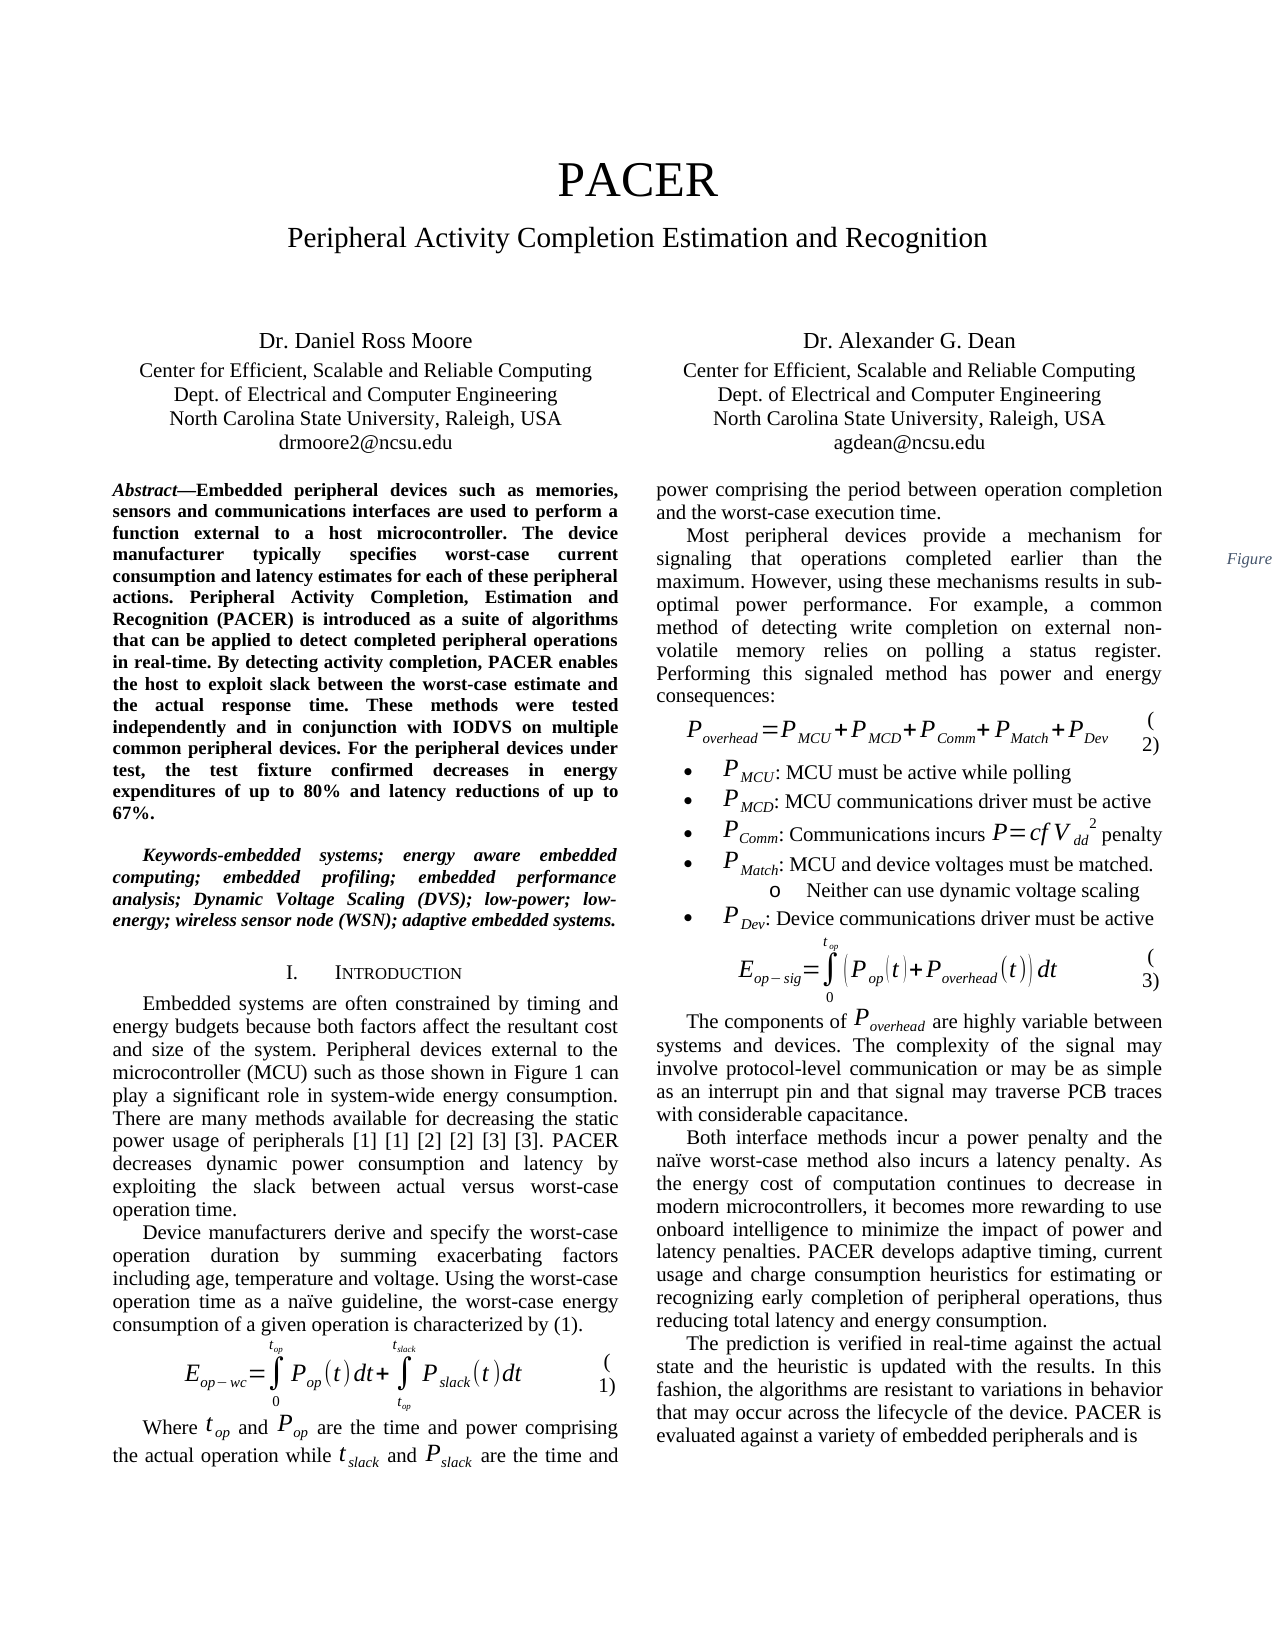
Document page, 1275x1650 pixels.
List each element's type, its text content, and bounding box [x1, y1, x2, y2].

text Dept. of Electrical and Computer Engineering [656, 382, 1162, 406]
text Embedded systems are often constrained by timing and energy budgets because both factors affect the resultant cost and size of the system. Peripheral devices external to the microcontroller (MCU) such as those shown in Figure 1 can play a significant role in system-wide energy consumption. There are many methods available for decreasing the static power usage of peripherals. PACER decreases dynamic power consumption and latency by exploiting the slack between actual versus worst-case operation time. [112, 992, 619, 1221]
text Center for Efficient, Scalable and Reliable Computing [112, 358, 618, 382]
text Where and are the time and power comprising the actual operation while and are the time and power comprising the period between operation completion and the worst-case execution time. [112, 1411, 619, 1471]
text agdean@ncsu.edu [656, 430, 1162, 454]
text The components of are highly variable between systems and devices. The complexity of the signal may involve protocol-level communication or may be as simple as an interrupt pin and that signal may traverse PCB traces with considerable capacitance. [656, 1005, 1162, 1126]
text Center for Efficient, Scalable and Reliable Computing [656, 358, 1162, 382]
list : Communications incurs penalty [684, 815, 1162, 848]
list Neither can use dynamic voltage scaling [769, 878, 1162, 902]
text Dept. of Electrical and Computer Engineering [112, 382, 618, 406]
list : Device communications driver must be active [684, 902, 1162, 932]
title PACER [112, 150, 1162, 207]
text Both interface methods incur a power penalty and the naïve worst-case method also incurs a latency penalty. As the energy cost of computation continues to decrease in modern microcontrollers, it becomes more rewarding to use onboard intelligence to minimize the impact of power and latency penalties. PACER develops adaptive timing, current usage and charge consumption heuristics for estimating or recognizing early completion of peripheral operations, thus reducing total latency and energy consumption. [656, 1126, 1162, 1332]
text Dr. Daniel Ross Moore [112, 328, 618, 354]
text Device manufacturers derive and specify the worst-case operation duration by summing exacerbating factors including age, temperature and voltage. Using the worst-case operation time as a naïve guideline, the worst-case energy consumption of a given operation is characterized by (1). [112, 1221, 619, 1336]
list : MCU communications driver must be active [684, 785, 1162, 815]
table_header [656, 708, 1138, 756]
text North Carolina State University, Raleigh, USA [656, 406, 1162, 430]
text Abstract—Embedded peripheral devices such as memories, sensors and communications interfaces are used to perform a function external to a host microcontroller. The device manufacturer typically specifies worst-case current consumption and latency estimates for each of these peripheral actions. Peripheral Activity Completion, Estimation and Recognition (PACER) is introduced as a of algorithms that can be applied to detect completed peripheral operations in real-time. By detecting activity completion, PACER enables the host to exploit slack between the worst-case estimate and the actual response time. These methods were tested independently and in conjunction with IODVS on multiple common peripheral devices. For the peripheral devices under test, the test fixture confirmed decreases in energy expenditures of up to 80% and latency reductions of up to 67%. [112, 478, 619, 823]
list : MCU must be active while polling [684, 756, 1162, 785]
table_header [656, 932, 1138, 1005]
text Keywords-mbedded ystems;Dynamic Voltage Scaling (DVS); low-power; low-energy; wireless sensor node (WSN); adaptive embedded systems. [112, 844, 619, 931]
text Where and are the time and power comprising the actual operation while and are the time and power comprising the period between operation completion and the worst-case execution time. [656, 478, 1162, 524]
table_header [113, 1336, 595, 1411]
text Most peripheral devices provide a mechanism for signaling that operations completed earlier than the maximum. However, using these mechanisms results in sub-optimal power performance. For example, a common method of detecting write completion on external non-volatile memory relies on polling a status register. Performing this signaled method has power and energy consequences: [656, 524, 1162, 707]
text Dr. Alexander G. Dean [656, 328, 1162, 354]
list : MCU and device voltages must be matched. [684, 848, 1162, 878]
text drmoore2@ncsu.edu [112, 430, 618, 454]
text North Carolina State University, Raleigh, USA [112, 406, 618, 430]
subtitle Introduction [112, 960, 619, 984]
subtitle Peripheral Activity Completion Estimation and Recognition [112, 220, 1162, 253]
